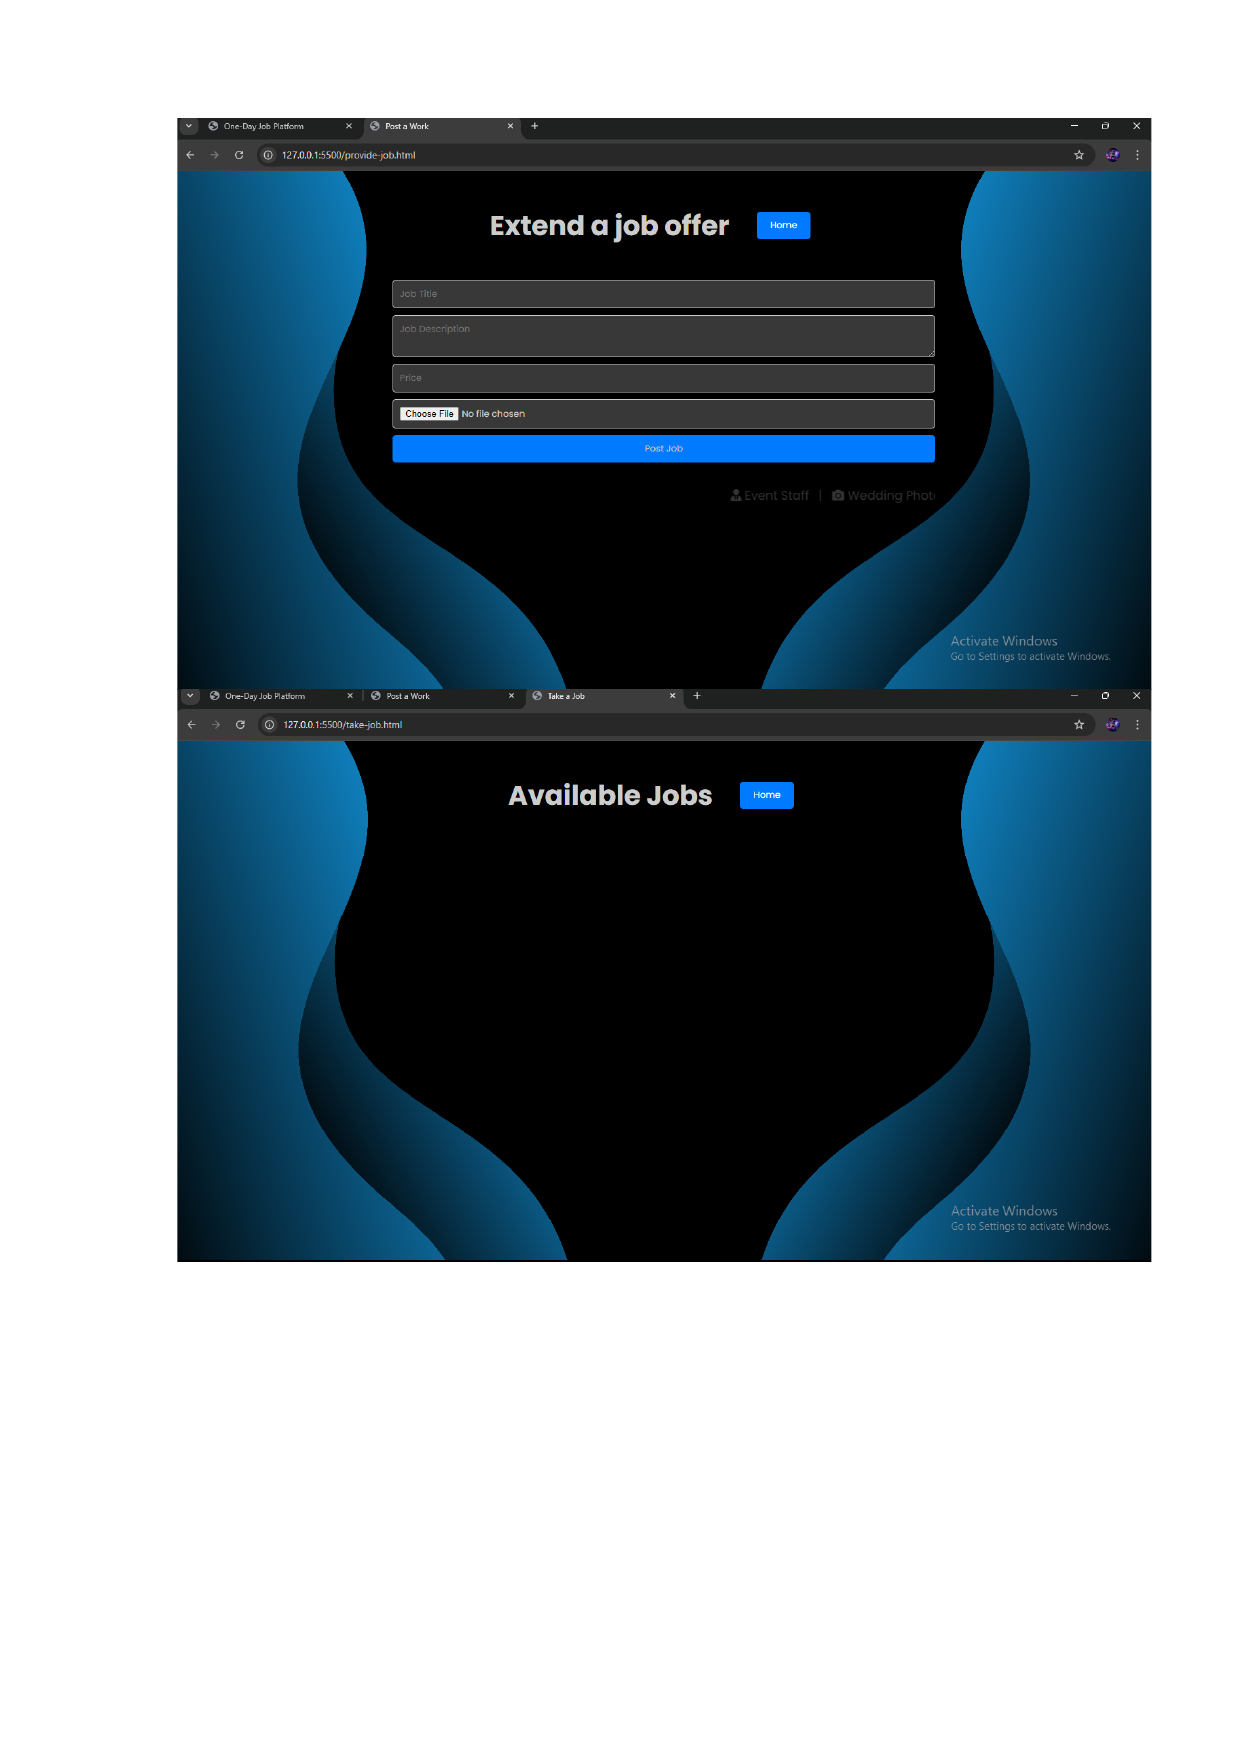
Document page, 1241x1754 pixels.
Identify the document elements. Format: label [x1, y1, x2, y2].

picture [177, 118, 1152, 1262]
